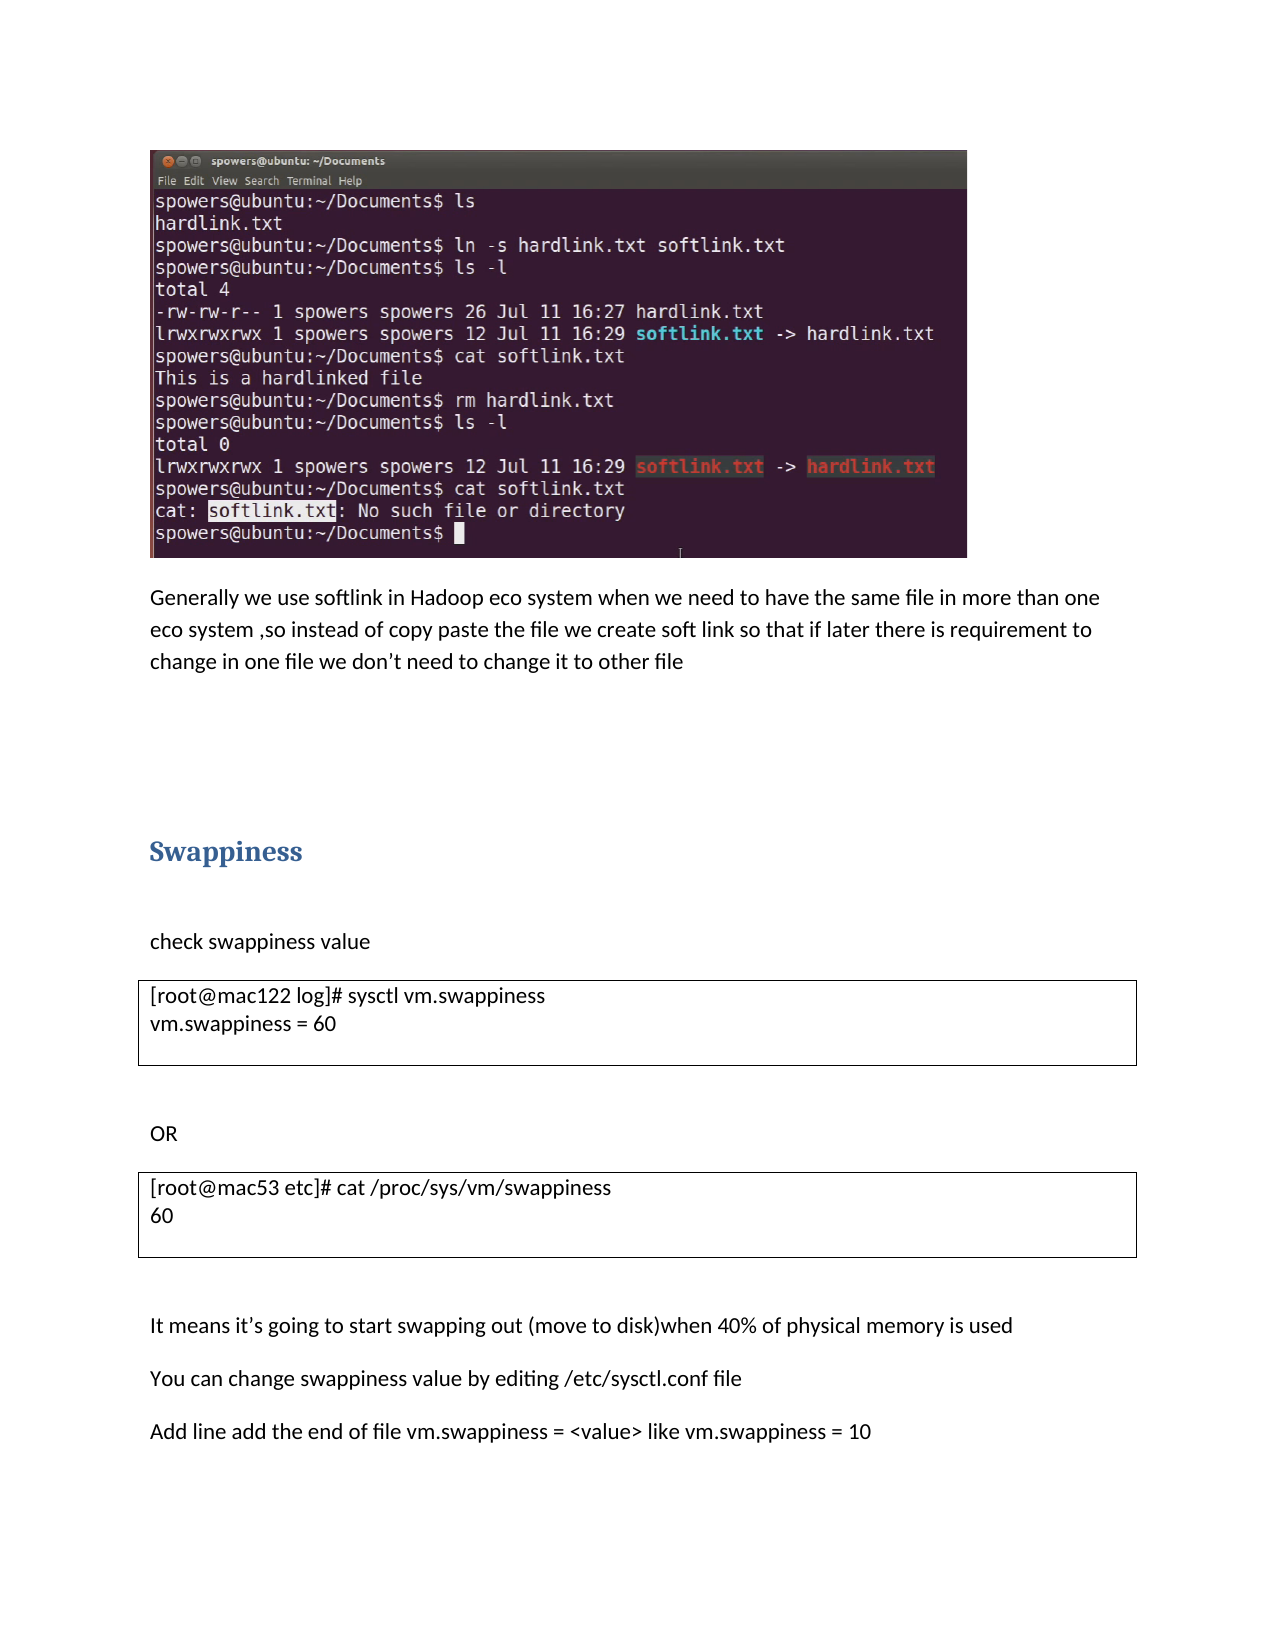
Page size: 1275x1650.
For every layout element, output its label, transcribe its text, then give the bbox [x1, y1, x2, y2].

table_header [root@mac122 log]# sysctl vm.swappiness vm.swappiness = 60 [139, 981, 1136, 1065]
subtitle Swappiness [150, 835, 1125, 869]
text OR [150, 1119, 1125, 1147]
table_header [root@mac53 etc]# cat /proc/sys/vm/swappiness 60 [139, 1173, 1136, 1257]
text Generally we use softlink in Hadoop eco system when we need to have the same file in more than one eco system ,so instead of copy paste the file we create soft link so that if later there is requirement to change in one file we don’t need to change it to other file [150, 583, 1125, 675]
text check swappiness value [150, 927, 1125, 955]
text It means it’s going to start swapping out (move to disk)when 40% of physical memory is used [150, 1311, 1125, 1339]
picture [150, 150, 968, 558]
text Add line add the end of file vm.swappiness = <value> like vm.swappiness = 10 [150, 1417, 1125, 1445]
text You can change swappiness value by editing /etc/sysctl.conf file [150, 1364, 1125, 1392]
